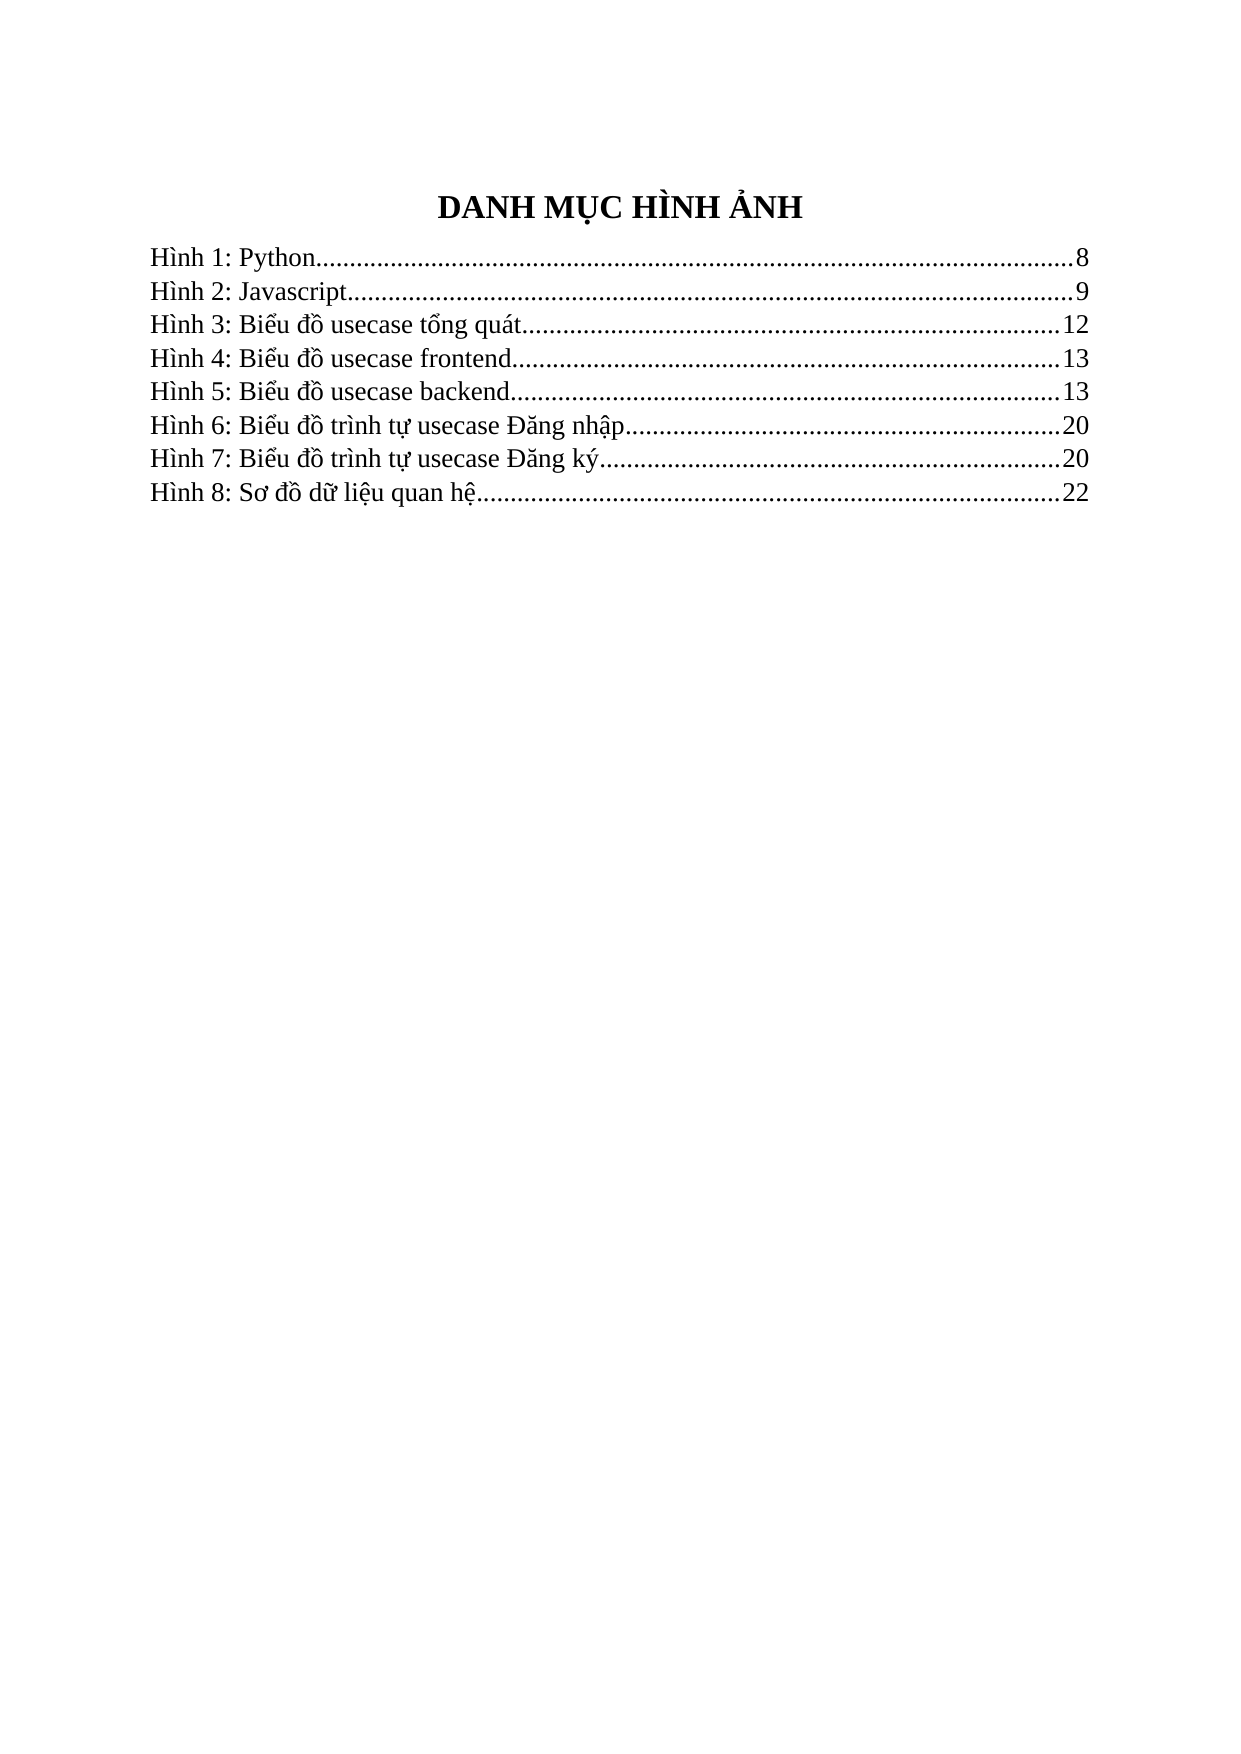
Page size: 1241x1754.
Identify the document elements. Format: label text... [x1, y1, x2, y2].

text Hình 8: Sơ đồ dữ liệu quan hệ 22 [150, 476, 1090, 507]
text Hình 2: Javascript 9 [150, 275, 1090, 306]
text Hình 5: Biểu đồ usecase backend 13 [150, 376, 1090, 407]
text Hình 7: Biểu đồ trình tự usecase Đăng ký 20 [150, 443, 1090, 474]
text Hình 3: Biểu đồ usecase tổng quát 12 [150, 308, 1090, 339]
text Hình 6: Biểu đồ trình tự usecase Đăng nhập 20 [150, 409, 1090, 440]
text Hình 4: Biểu đồ usecase frontend 13 [150, 342, 1090, 373]
subtitle DANH MỤC HÌNH ẢNH [150, 187, 1090, 226]
text Hình 1: Python 8 [150, 241, 1090, 272]
